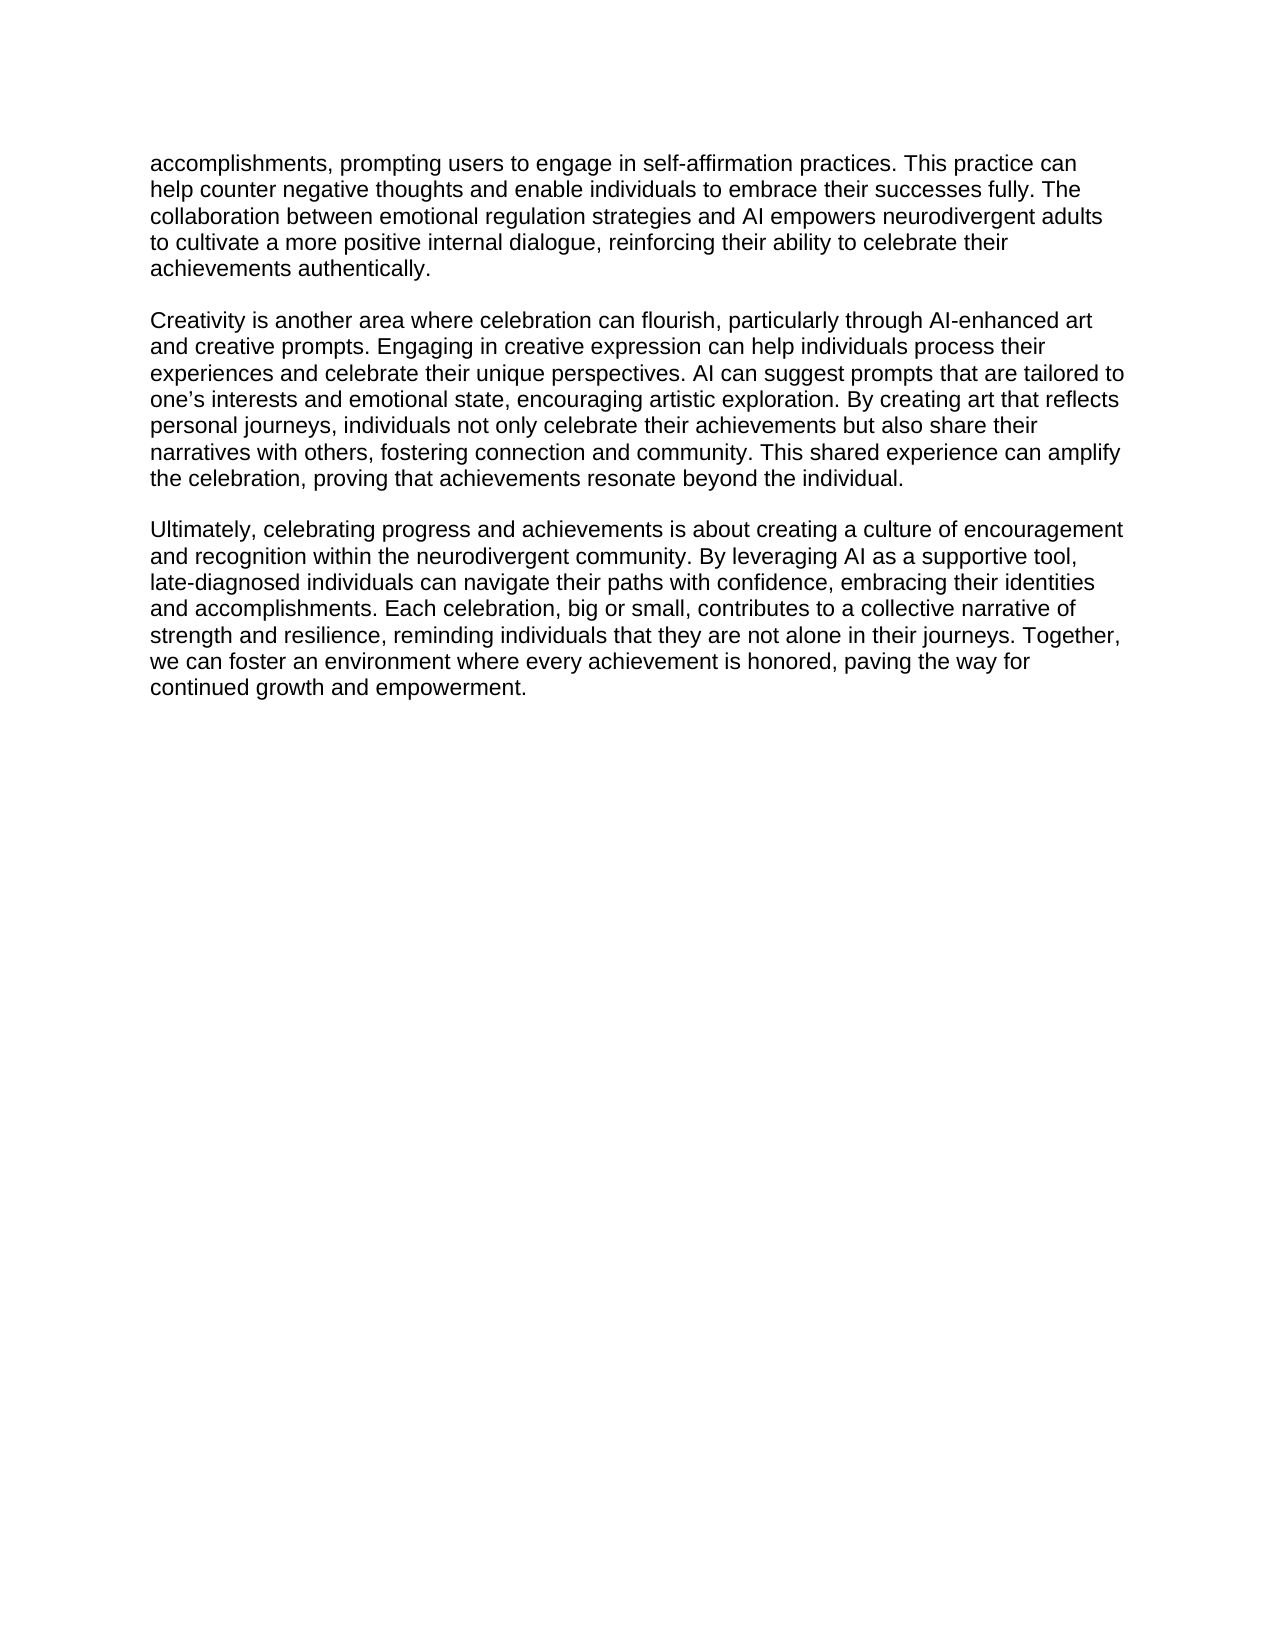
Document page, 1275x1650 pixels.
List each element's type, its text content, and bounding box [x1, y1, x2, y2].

text Ultimately, celebrating progress and achievements is about creating a culture of encouragement and recognition within the neurodivergent community. By leveraging AI as a supportive tool, late-diagnosed individuals can navigate their paths with confidence, embracing their identities and accomplishments. Each celebration, big or small, contributes to a collective narrative of strength and resilience, reminding individuals that they are not alone in their journeys. Together, we can foster an environment where every achievement is honored, paving the way for continued growth and empowerment. [150, 516, 1125, 701]
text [150, 150, 1125, 282]
text Creativity is another area where celebration can flourish, particularly through AI-enhanced art and creative prompts. Engaging in creative expression can help individuals process their experiences and celebrate their unique perspectives. AI can suggest prompts that are tailored to one’s interests and emotional state, encouraging artistic exploration. By creating art that reflects personal journeys, individuals not only celebrate their achievements but also share their narratives with others, fostering connection and community. This shared experience can amplify the celebration, proving that achievements resonate beyond the individual. [150, 307, 1125, 491]
